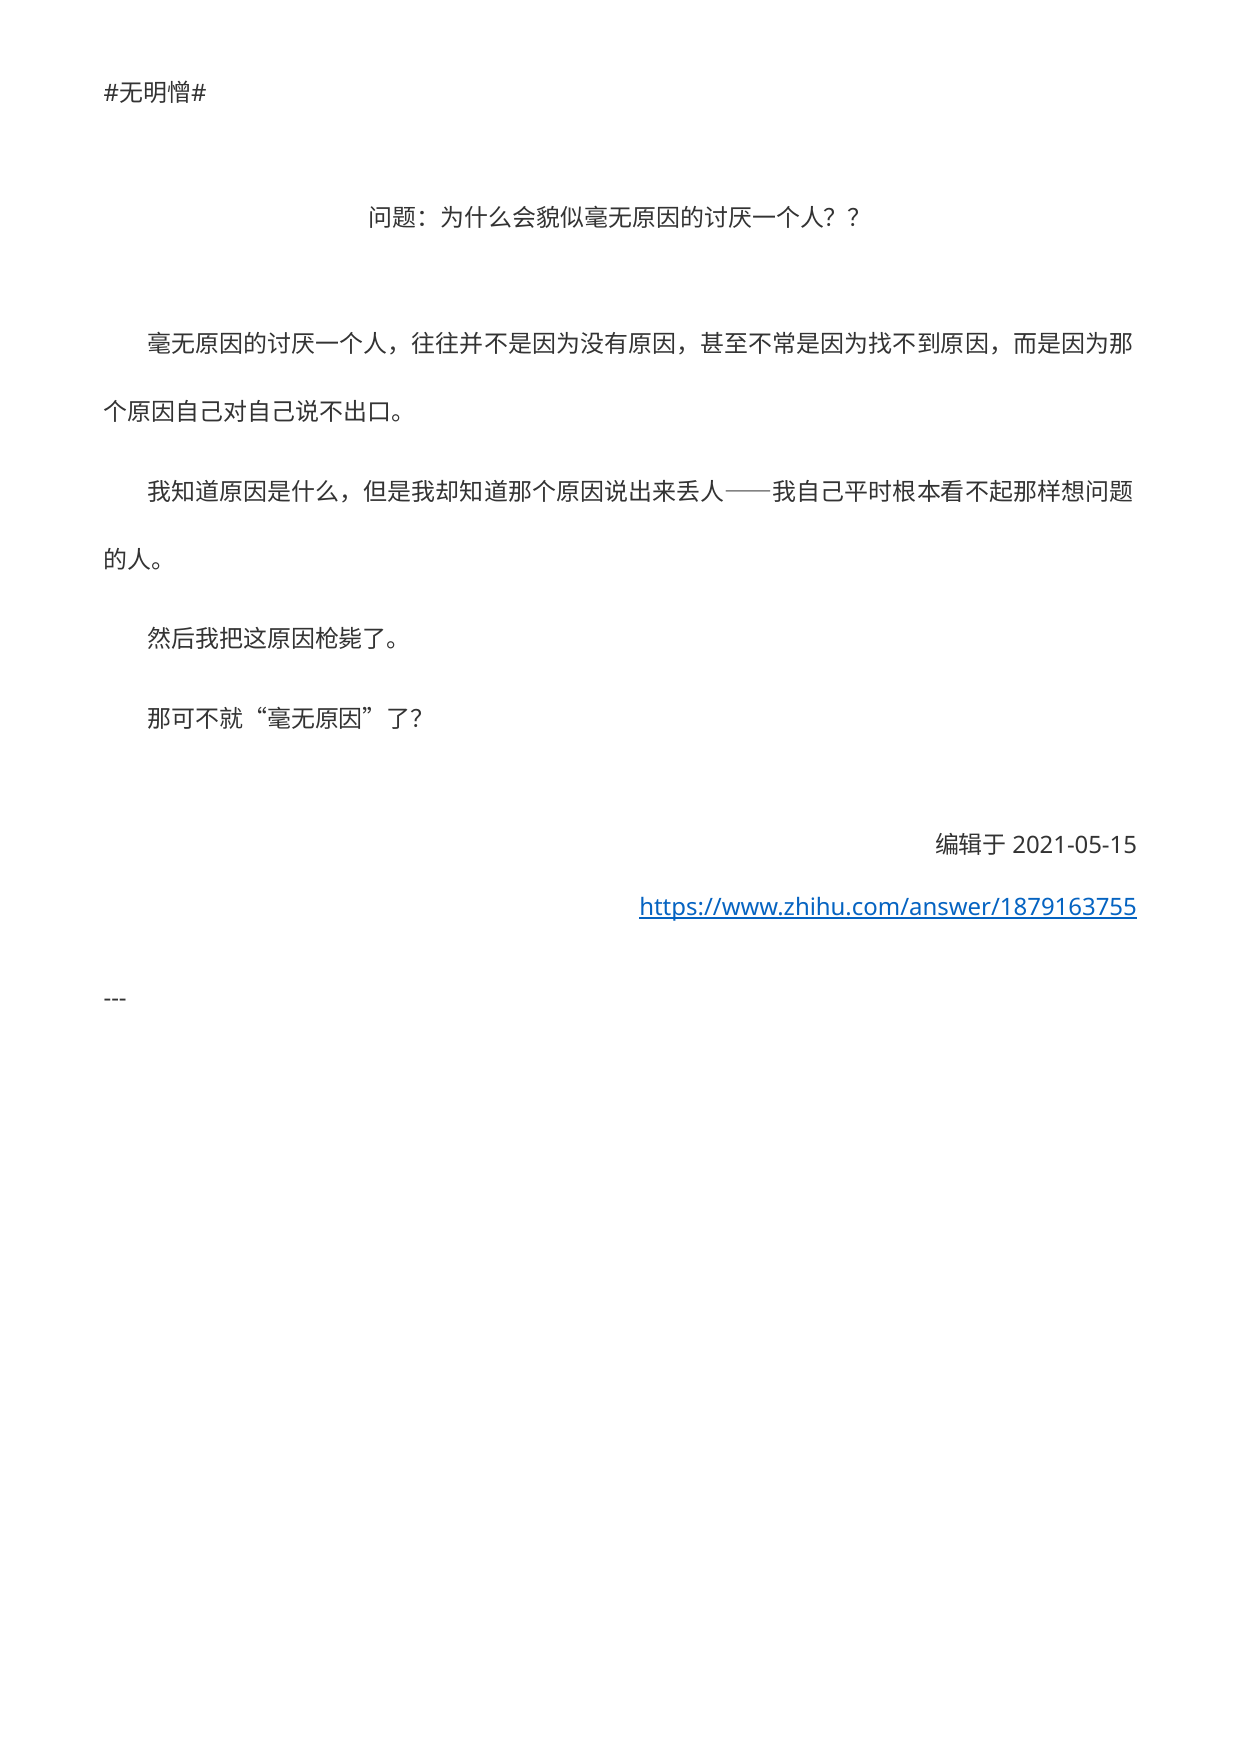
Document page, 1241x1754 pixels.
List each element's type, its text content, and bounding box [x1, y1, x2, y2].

text 我知道原因是什么，但是我却知道那个原因说出来丢人——我自己平时根本看不起那样想问题的人。 [103, 456, 1137, 592]
text 然后我把这原因枪毙了。 [103, 603, 1137, 671]
text https://www.zhihu.com/answer/1879163755 [103, 889, 1137, 923]
text 毫无原因的讨厌一个人，往往并不是因为没有原因，甚至不常是因为找不到原因，而是因为那个原因自己对自己说不出口。 [103, 308, 1137, 444]
text 编辑于 2021-05-15 [103, 809, 1137, 877]
text #无明憎# [103, 57, 1137, 125]
text --- [103, 980, 1137, 1014]
text 问题：为什么会貌似毫无原因的讨厌一个人？？ [103, 182, 1137, 250]
text 那可不就“毫无原因”了？ [103, 683, 1137, 751]
